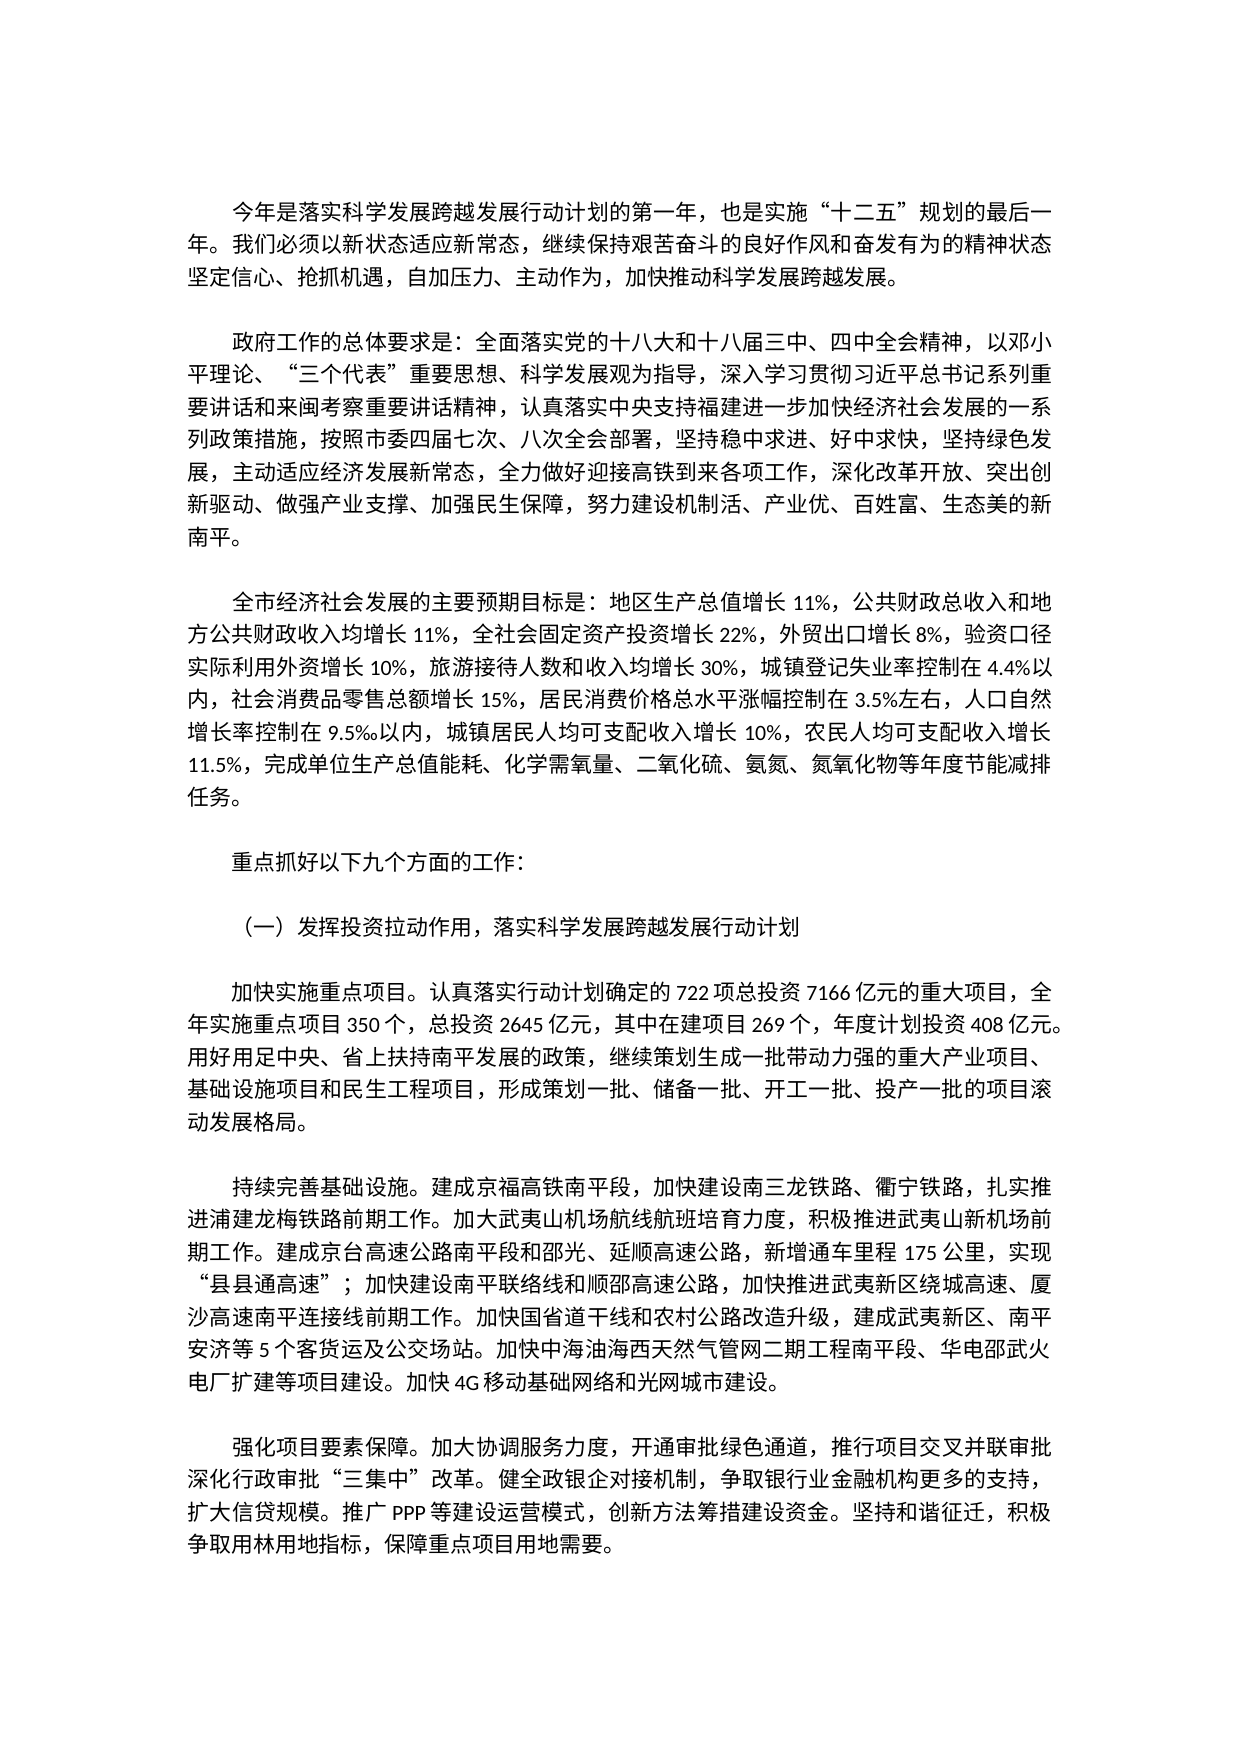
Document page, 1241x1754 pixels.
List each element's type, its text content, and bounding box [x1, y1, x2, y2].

text 今年是落实科学发展跨越发展行动计划的第一年，也是实施“十二五”规划的最后一年。我们必须以新状态适应新常态，继续保持艰苦奋斗的良好作风和奋发有为的精神状态，坚定信心、抢抓机遇，自加压力、主动作为，加快推动科学发展跨越发展。 [187, 194, 1053, 292]
text （一）发挥投资拉动作用，落实科学发展跨越发展行动计划 [187, 909, 1053, 942]
text 加快实施重点项目。认真落实行动计划确定的722项总投资7166亿元的重大项目，全年实施重点项目350个，总投资2645亿元，其中在建项目269个，年度计划投资408亿元。用好用足中央、省上扶持南平发展的政策，继续策划生成一批带动力强的重大产业项目、基础设施项目和民生工程项目，形成策划一批、储备一批、开工一批、投产一批的项目滚动发展格局。 [187, 974, 1053, 1137]
text 全市经济社会发展的主要预期目标是：地区生产总值增长11%，公共财政总收入和地方公共财政收入均增长11%，全社会固定资产投资增长22%，外贸出口增长8%，验资口径实际利用外资增长10%，旅游接待人数和收入均增长30%，城镇登记失业率控制在4.4%以内，社会消费品零售总额增长15%，居民消费价格总水平涨幅控制在3.5%左右，人口自然增长率控制在9.5‰以内，城镇居民人均可支配收入增长10%，农民人均可支配收入增长11.5%，完成单位生产总值能耗、化学需氧量、二氧化硫、氨氮、氮氧化物等年度节能减排任务。 [187, 584, 1053, 812]
text 重点抓好以下九个方面的工作： [187, 844, 1053, 877]
text 政府工作的总体要求是：全面落实党的十八大和十八届三中、四中全会精神，以邓小平理论、“三个代表”重要思想、科学发展观为指导，深入学习贯彻习近平总书记系列重要讲话和来闽考察重要讲话精神，认真落实中央支持福建进一步加快经济社会发展的一系列政策措施，按照市委四届七次、八次全会部署，坚持稳中求进、好中求快，坚持绿色发展，主动适应经济发展新常态，全力做好迎接高铁到来各项工作，深化改革开放、突出创新驱动、做强产业支撑、加强民生保障，努力建设机制活、产业优、百姓富、生态美的新南平。 [187, 324, 1053, 552]
text 强化项目要素保障。加大协调服务力度，开通审批绿色通道，推行项目交叉并联审批，深化行政审批“三集中”改革。健全政银企对接机制，争取银行业金融机构更多的支持，扩大信贷规模。推广PPP等建设运营模式，创新方法筹措建设资金。坚持和谐征迁，积极争取用林用地指标，保障重点项目用地需要。 [187, 1429, 1053, 1559]
text 持续完善基础设施。建成京福高铁南平段，加快建设南三龙铁路、衢宁铁路，扎实推进浦建龙梅铁路前期工作。加大武夷山机场航线航班培育力度，积极推进武夷山新机场前期工作。建成京台高速公路南平段和邵光、延顺高速公路，新增通车里程175公里，实现“县县通高速”；加快建设南平联络线和顺邵高速公路，加快推进武夷新区绕城高速、厦沙高速南平连接线前期工作。加快国省道干线和农村公路改造升级，建成武夷新区、南平安济等5个客货运及公交场站。加快中海油海西天然气管网二期工程南平段、华电邵武火电厂扩建等项目建设。加快4G移动基础网络和光网城市建设。 [187, 1169, 1053, 1397]
